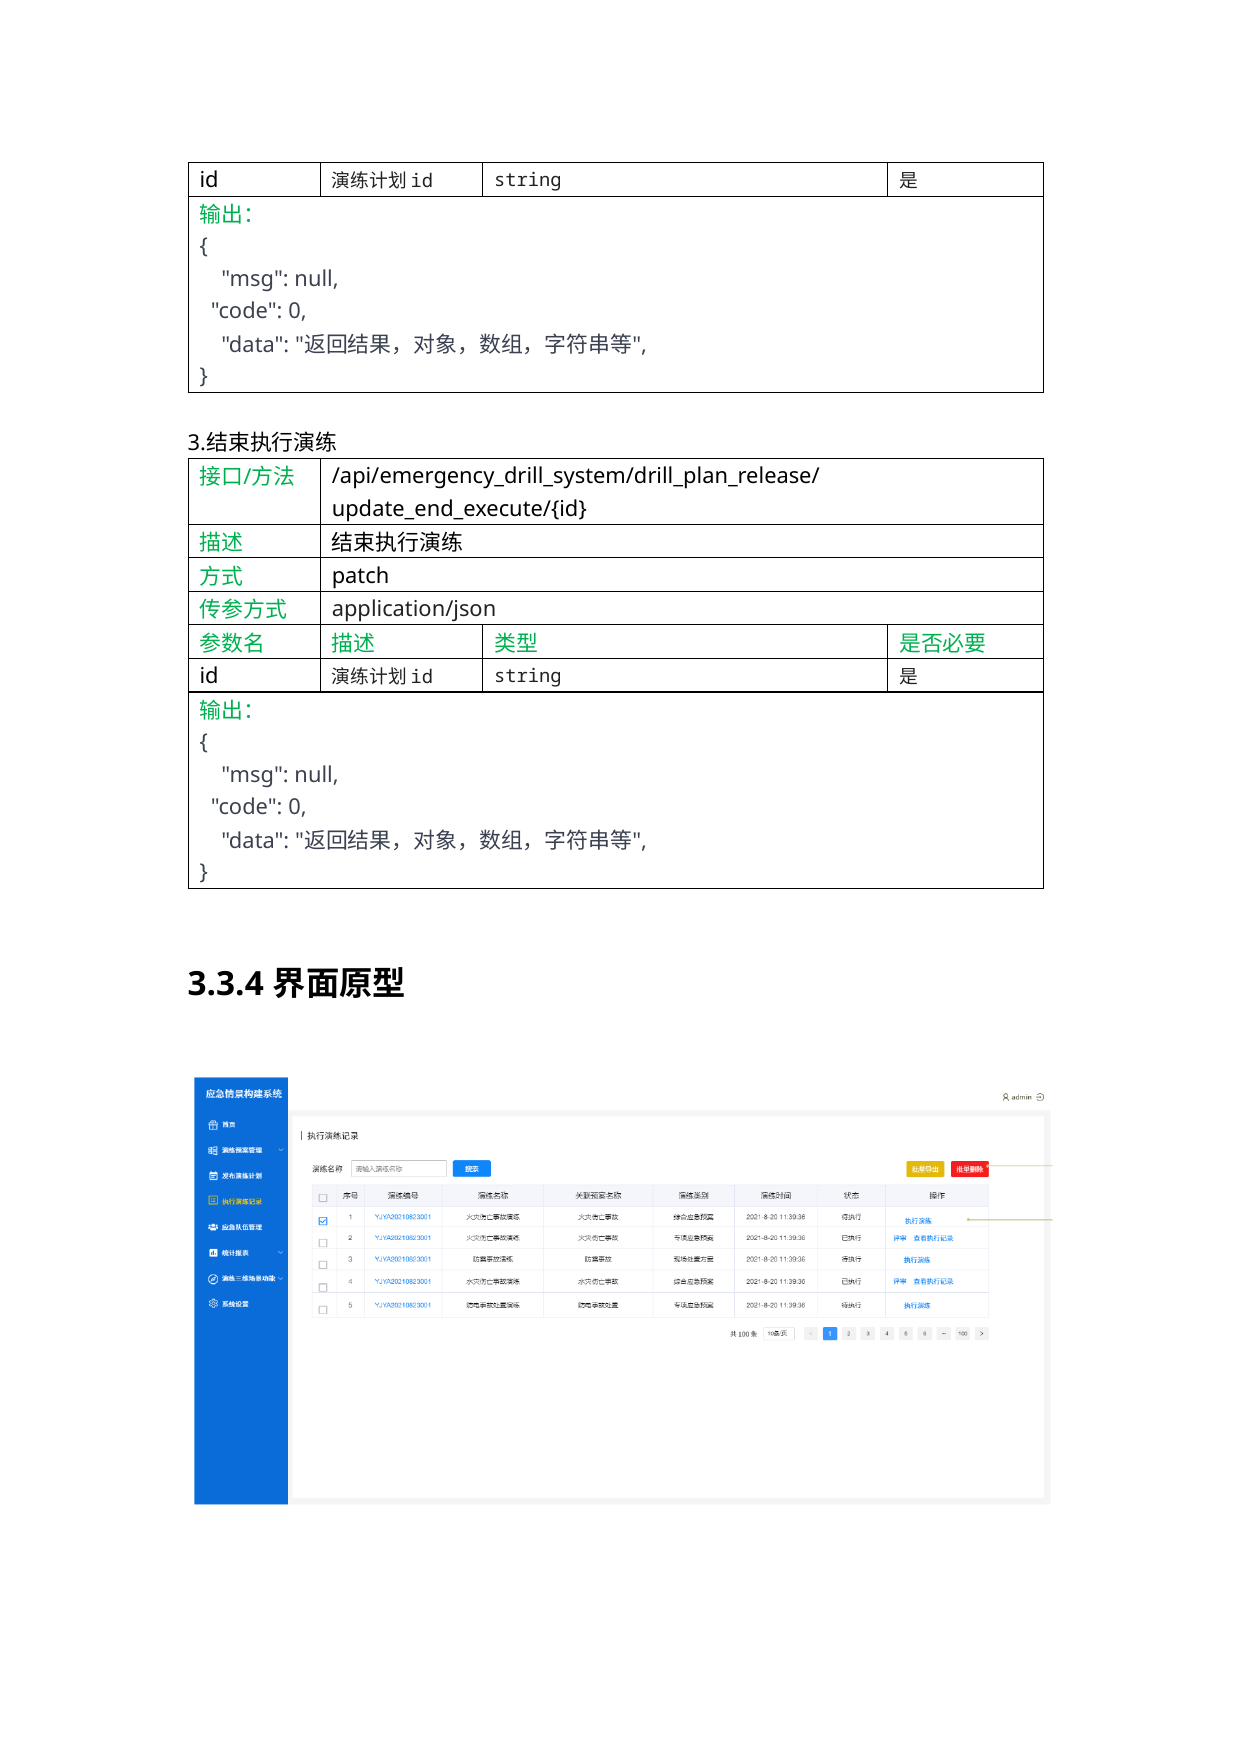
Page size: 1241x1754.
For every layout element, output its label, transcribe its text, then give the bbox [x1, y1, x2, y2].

table_cell patch [321, 558, 1043, 591]
table_cell 是否必要 [888, 625, 1043, 658]
table_cell string [483, 659, 887, 691]
table_cell 类型 [483, 625, 887, 658]
table_header /api/emergency_drill_system/drill_plan_release/update_end_execute/{id} [321, 459, 1043, 524]
table_cell 演练计划id [321, 163, 482, 196]
table_cell 描述 [321, 625, 482, 658]
table_cell 传参方式 [189, 592, 320, 624]
text 3.结束执行演练 [187, 425, 1053, 458]
table_cell 方式 [189, 558, 320, 591]
table_cell 输出： { "msg": null, "code": 0, "data": "返回结果，对象，数组，字符串等", } [189, 197, 1043, 392]
table_cell 结束执行演练 [321, 525, 1043, 557]
table_cell application/json [321, 592, 1043, 624]
table_cell string [483, 163, 887, 196]
table_cell 描述 [189, 525, 320, 557]
table_header 接口/方法 [189, 459, 320, 524]
table_cell 输出： { "msg": null, "code": 0, "data": "返回结果，对象，数组，字符串等", } [189, 693, 1043, 887]
table_cell 演练计划id [321, 659, 482, 691]
table_cell 是 [888, 659, 1043, 691]
table_cell 参数名 [189, 625, 320, 658]
table_cell id [189, 659, 320, 691]
picture [187, 1075, 1053, 1508]
table_cell id [189, 163, 320, 196]
table_cell 是 [888, 163, 1043, 196]
